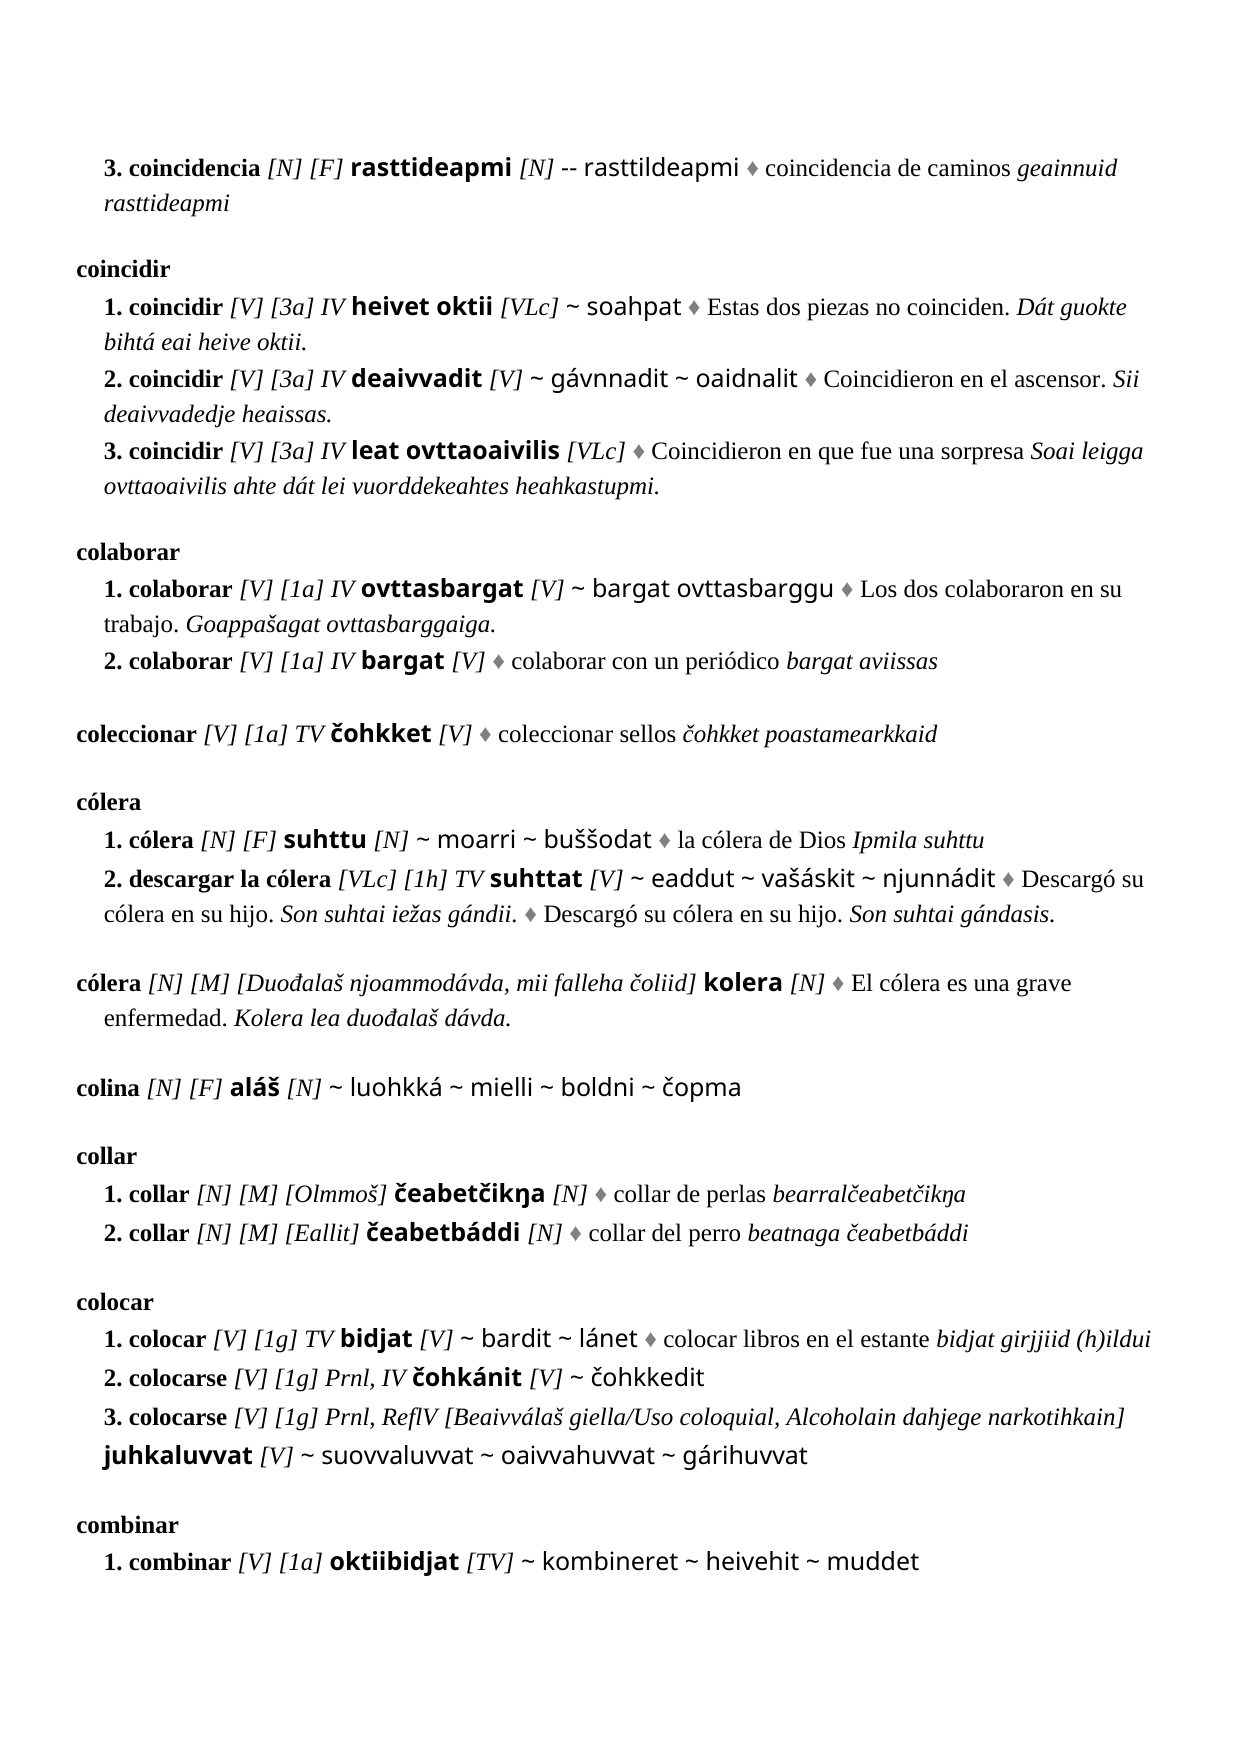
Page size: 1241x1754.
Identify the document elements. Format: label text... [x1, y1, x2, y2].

text colina [N] [F] aláš [N] ~ luohkká ~ mielli ~ boldni ~ čopma [76, 1069, 1167, 1103]
text coleccionar [V] [1a] TV čohkket [V] ♦ coleccionar sellos čohkket poastamearkkaid [76, 715, 1167, 749]
text cólera [N] [M] [Duođalaš njoammodávda, mii falleha čoliid] kolera [N] ♦ El cólera es una grave enfermedad. Kolera lea duođalaš dávda. [76, 965, 1167, 1032]
text colaborar 1. colaborar [V] [1a] IV ovttasbargat [V] ~ bargat ovttasbarggu ♦ Los dos colaboraron en su trabajo. Goappašagat ovttasbarggaiga. 2. colaborar [V] [1a] IV bargat [V] ♦ colaborar con un periódico bargat aviissas [76, 537, 1167, 677]
text collar 1. collar [N] [M] [Olmmoš] čeabetčikŋa [N] ♦ collar de perlas bearralčeabetčikŋa 2. collar [N] [M] [Eallit] čeabetbáddi [N] ♦ collar del perro beatnaga čeabetbáddi [76, 1141, 1167, 1248]
text coincidir 1. coincidir [V] [3a] IV heivet oktii [VLc] ~ soahpat ♦ Estas dos piezas no coinciden. Dát guokte bihtá eai heive oktii. 2. coincidir [V] [3a] IV deaivvadit [V] ~ gávnnadit ~ oaidnalit ♦ Coincidieron en el ascensor. Sii deaivvadedje heaissas. 3. coincidir [V] [3a] IV leat ovttaoaivilis [VLc] ♦ Coincidieron en que fue una sorpresa Soai leigga ovttaoaivilis ahte dát lei vuorddekeahtes heahkastupmi. [76, 254, 1167, 500]
text cólera 1. cólera [N] [F] suhttu [N] ~ moarri ~ buššodat ♦ la cólera de Dios Ipmila suhttu 2. descargar la cólera [VLc] [1h] TV suhttat [V] ~ eaddut ~ vašáskit ~ njunnádit ♦ Descargó su cólera en su hijo. Son suhtai iežas gándii. ♦ Descargó su cólera en su hijo. Son suhtai gándasis. [76, 787, 1167, 927]
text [76, 150, 1167, 217]
text colocar 1. colocar [V] [1g] TV bidjat [V] ~ bardit ~ lánet ♦ colocar libros en el estante bidjat girjjiid (h)ildui 2. colocarse [V] [1g] Prnl, IV čohkánit [V] ~ čohkkedit 3. colocarse [V] [1g] Prnl, ReflV [Beaivválaš giella/Uso coloquial, Alcoholain dahjege narkotihkain] juhkaluvvat [V] ~ suovvaluvvat ~ oaivvahuvvat ~ gárihuvvat [76, 1287, 1167, 1472]
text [76, 1510, 1167, 1578]
